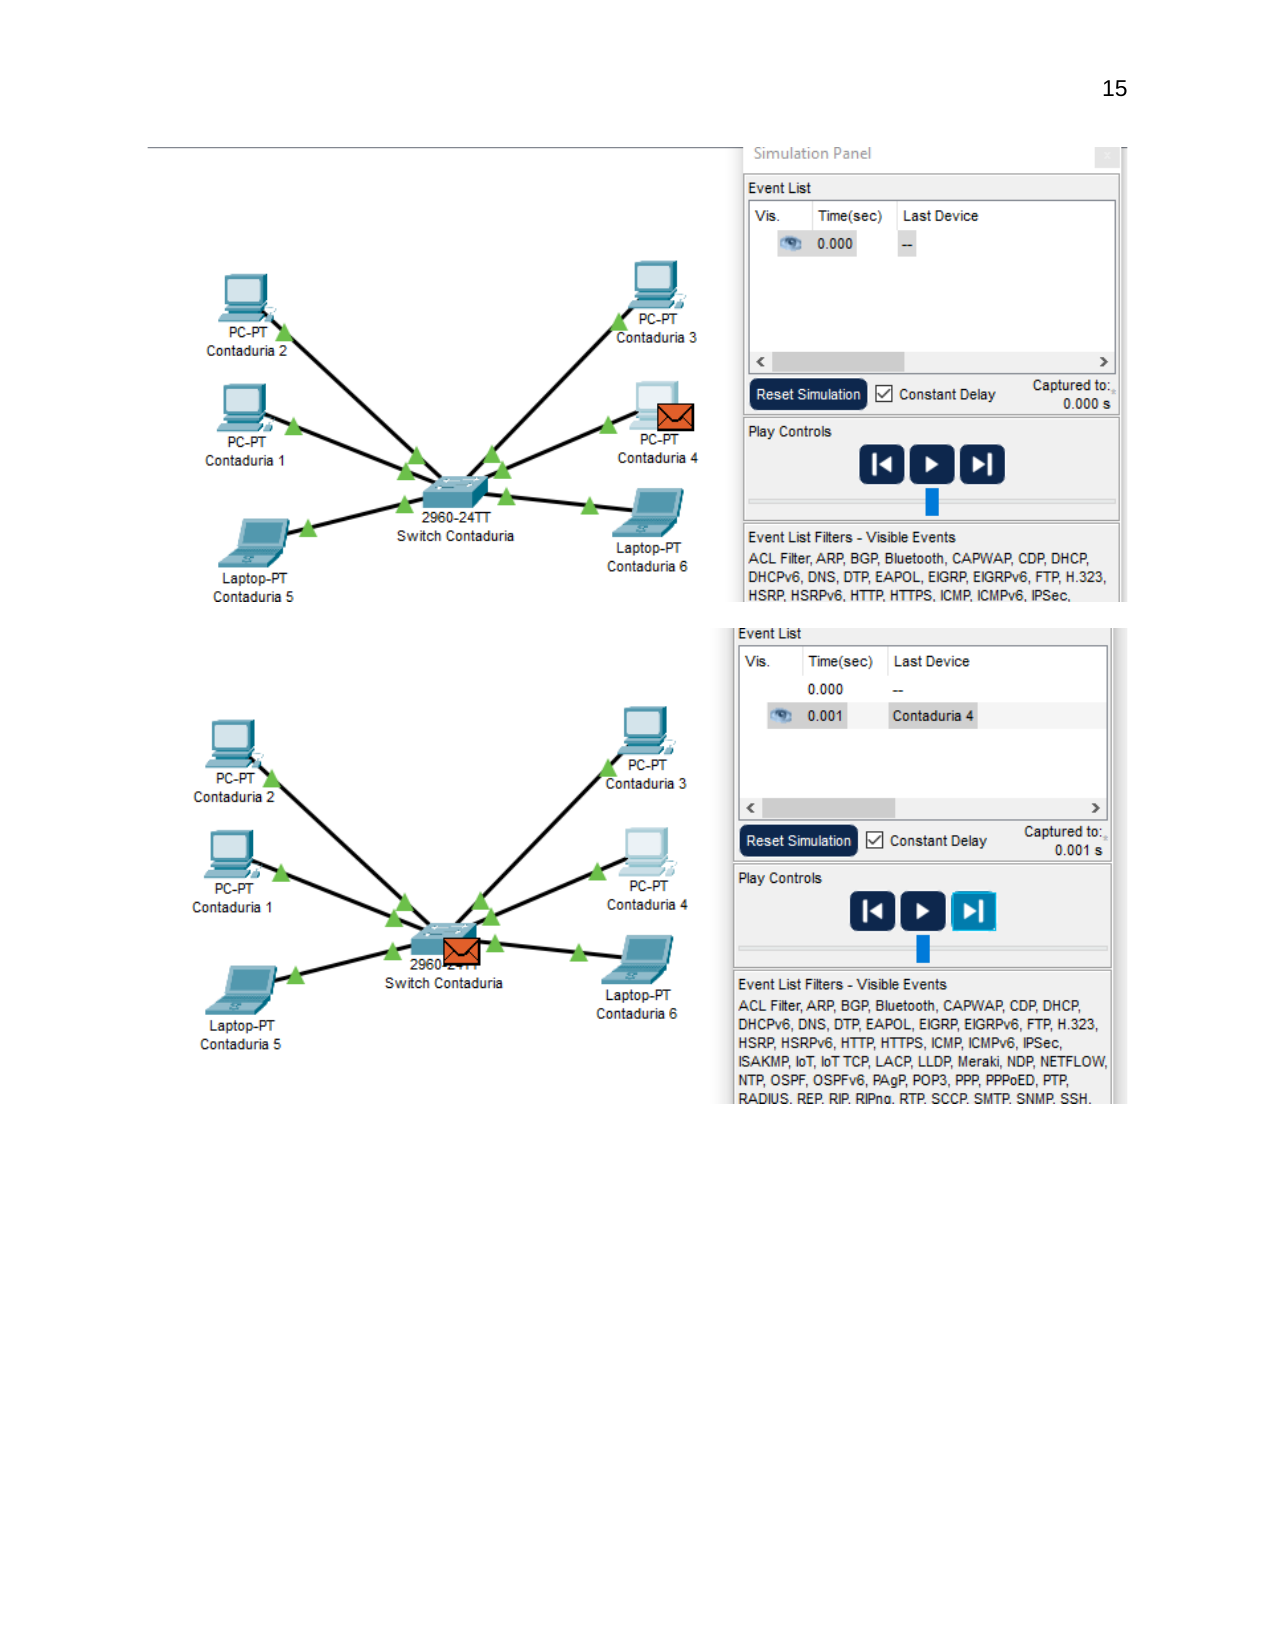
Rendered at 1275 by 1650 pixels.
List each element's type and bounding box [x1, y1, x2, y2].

picture [147, 147, 1128, 602]
picture [147, 628, 1128, 1104]
